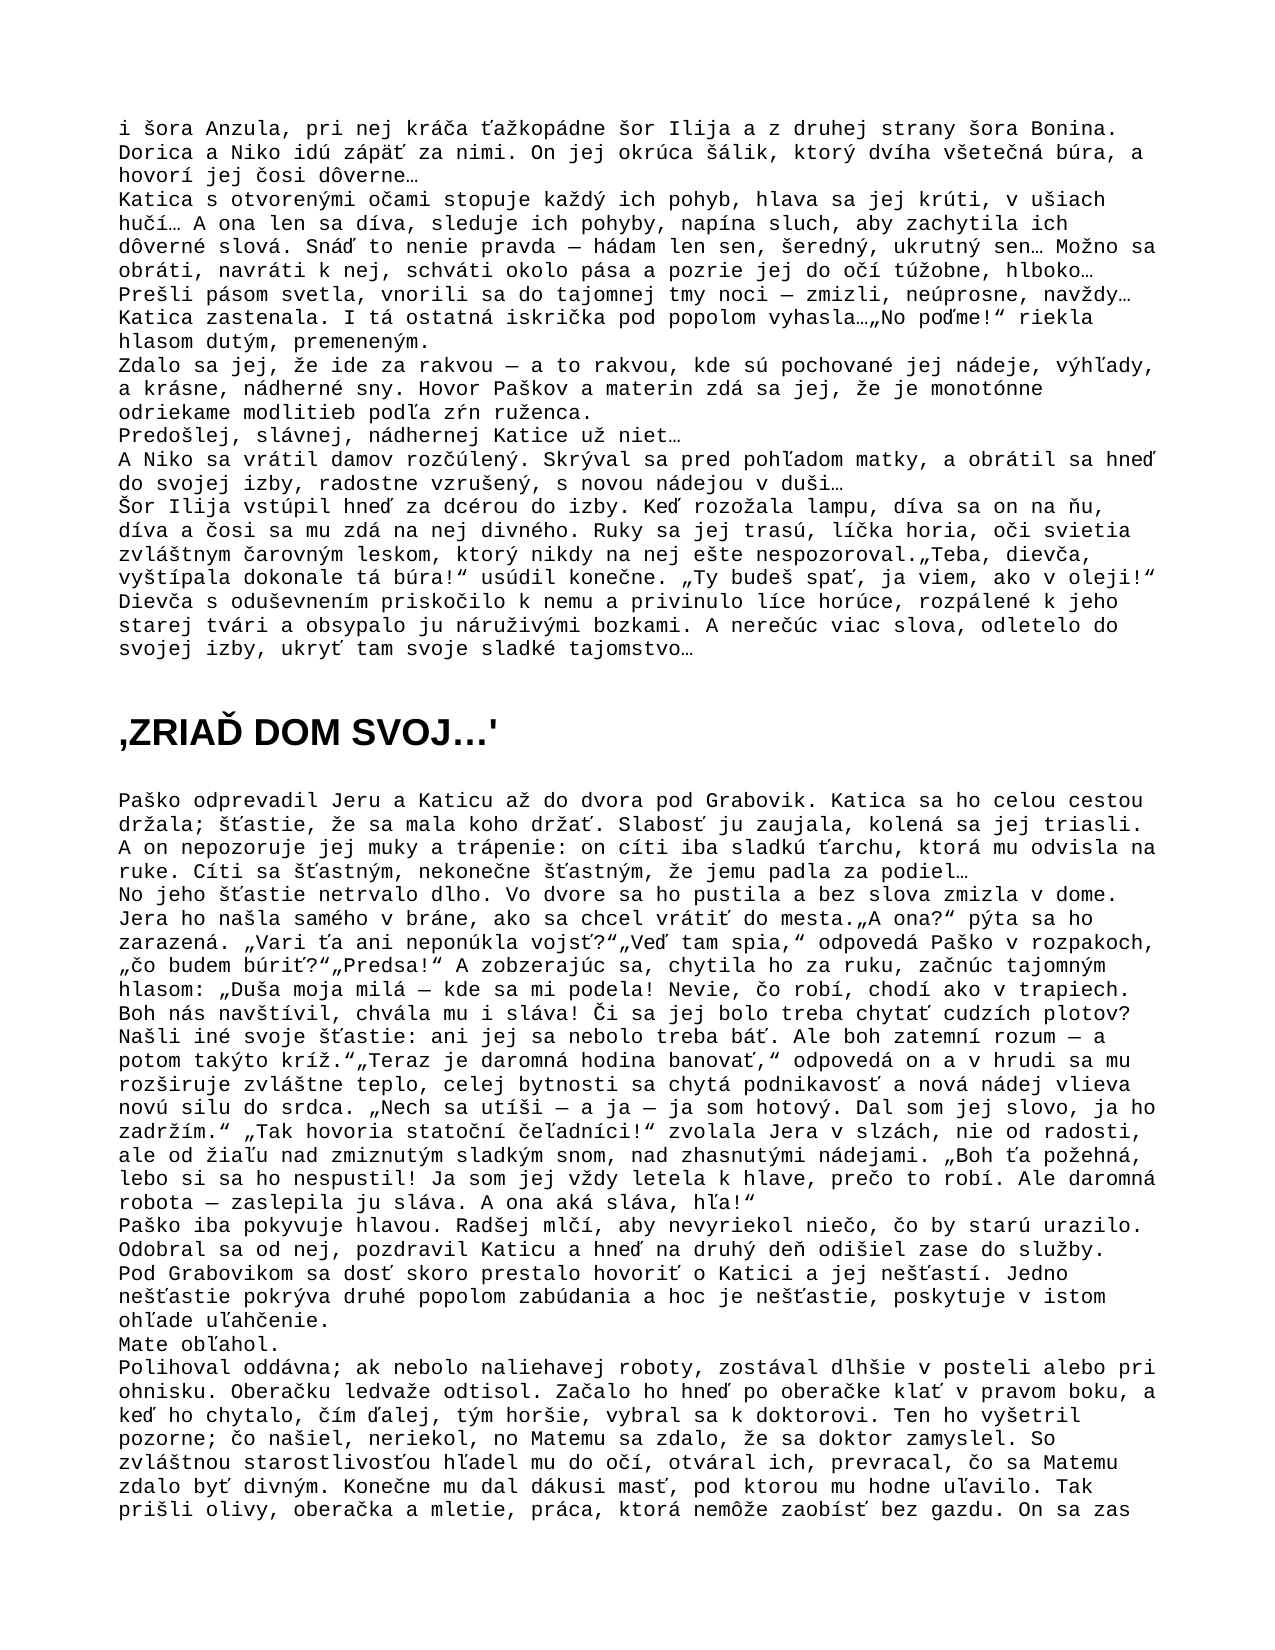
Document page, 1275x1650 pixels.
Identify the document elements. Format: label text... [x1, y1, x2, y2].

text Mate obľahol. [118, 1334, 1157, 1357]
text Katica zastenala. I tá ostatná iskrička pod popolom vyhasla…„No poďme!“ riekla hlasom dutým, premeneným. [118, 307, 1157, 354]
text Pod Grabovikom sa dosť skoro prestalo hovoriť o Katici a jej nešťastí. Jedno nešťastie pokrýva druhé popolom zabúdania a hoc je nešťastie, poskytuje v istom ohľade uľahčenie. [118, 1263, 1157, 1334]
text Paško odprevadil Jeru a Katicu až do dvora pod Grabovik. Katica sa ho celou cestou držala; šťastie, že sa mala koho držať. Slabosť ju zaujala, kolená sa jej triasli. A on nepozoruje jej muky a trápenie: on cíti iba sladkú ťarchu, ktorá mu odvisla na ruke. Cíti sa šťastným, nekonečne šťastným, že jemu padla za podiel… [118, 790, 1157, 884]
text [118, 1357, 1157, 1523]
text Predošlej, slávnej, nádhernej Katice už niet… [118, 426, 1157, 449]
text Paško iba pokyvuje hlavou. Radšej mlčí, aby nevyriekol niečo, čo by starú urazilo. Odobral sa od nej, pozdravil Katicu a hneď na druhý deň odišiel zase do služby. [118, 1216, 1157, 1263]
text A Niko sa vrátil damov rozčúlený. Skrýval sa pred pohľadom matky, a obrátil sa hneď do svojej izby, radostne vzrušený, s novou nádejou v duši… [118, 449, 1157, 496]
text Šor Ilija vstúpil hneď za dcérou do izby. Keď rozožala lampu, díva sa on na ňu, díva a čosi sa mu zdá na nej divného. Ruky sa jej trasú, líčka horia, oči svietia zvláštnym čarovným leskom, ktorý nikdy na nej ešte nespozoroval.„Teba, dievča, vyštípala dokonale tá búra!“ usúdil konečne. „Ty budeš spať, ja viem, ako v oleji!“ [118, 496, 1157, 591]
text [118, 118, 1157, 189]
text Dievča s oduševnením priskočilo k nemu a privinulo líce horúce, rozpálené k jeho starej tvári a obsypalo ju náruživými bozkami. A nerečúc viac slova, odletelo do svojej izby, ukryť tam svoje sladké tajomstvo… [118, 591, 1157, 662]
text Zdalo sa jej, že ide za rakvou — a to rakvou, kde sú pochované jej nádeje, výhľady, a krásne, nádherné sny. Hovor Paškov a materin zdá sa jej, že je monotónne odriekame modlitieb podľa zŕn ruženca. [118, 354, 1157, 426]
subtitle ,ZRIAĎ DOM SVOJ…' [118, 711, 1157, 754]
text No jeho šťastie netrvalo dlho. Vo dvore sa ho pustila a bez slova zmizla v dome. Jera ho našla samého v bráne, ako sa chcel vrátiť do mesta.„A ona?“ pýta sa ho zarazená. „Vari ťa ani neponúkla vojsť?“„Veď tam spia,“ odpovedá Paško v rozpakoch, „čo budem búriť?“„Predsa!“ A zobzerajúc sa, chytila ho za ruku, začnúc tajomným hlasom: „Duša moja milá — kde sa mi podela! Nevie, čo robí, chodí ako v trapiech. Boh nás navštívil, chvála mu i sláva! Či sa jej bolo treba chytať cudzích plotov? Našli iné svoje šťastie: ani jej sa nebolo treba báť. Ale boh zatemní rozum — a potom takýto kríž.“„Teraz je daromná hodina banovať,“ odpovedá on a v hrudi sa mu rozširuje zvláštne teplo, celej bytnosti sa chytá podnikavosť a nová nádej vlieva novú silu do srdca. „Nech sa utíši — a ja — ja som hotový. Dal som jej slovo, ja ho zadržím.“ „Tak hovoria statoční čeľadníci!“ zvolala Jera v slzách, nie od radosti, ale od žiaľu nad zmiznutým sladkým snom, nad zhasnutými nádejami. „Boh ťa požehná, lebo si sa ho nespustil! Ja som jej vždy letela k hlave, prečo to robí. Ale daromná robota — zaslepila ju sláva. A ona aká sláva, hľa!“ [118, 884, 1157, 1216]
text Katica s otvorenými očami stopuje každý ich pohyb, hlava sa jej krúti, v ušiach hučí… A ona len sa díva, sleduje ich pohyby, napína sluch, aby zachytila ich dôverné slová. Snáď to nenie pravda — hádam len sen, šeredný, ukrutný sen… Možno sa obráti, navráti k nej, schváti okolo pása a pozrie jej do očí túžobne, hlboko… Prešli pásom svetla, vnorili sa do tajomnej tmy noci — zmizli, neúprosne, navždy… [118, 189, 1157, 307]
